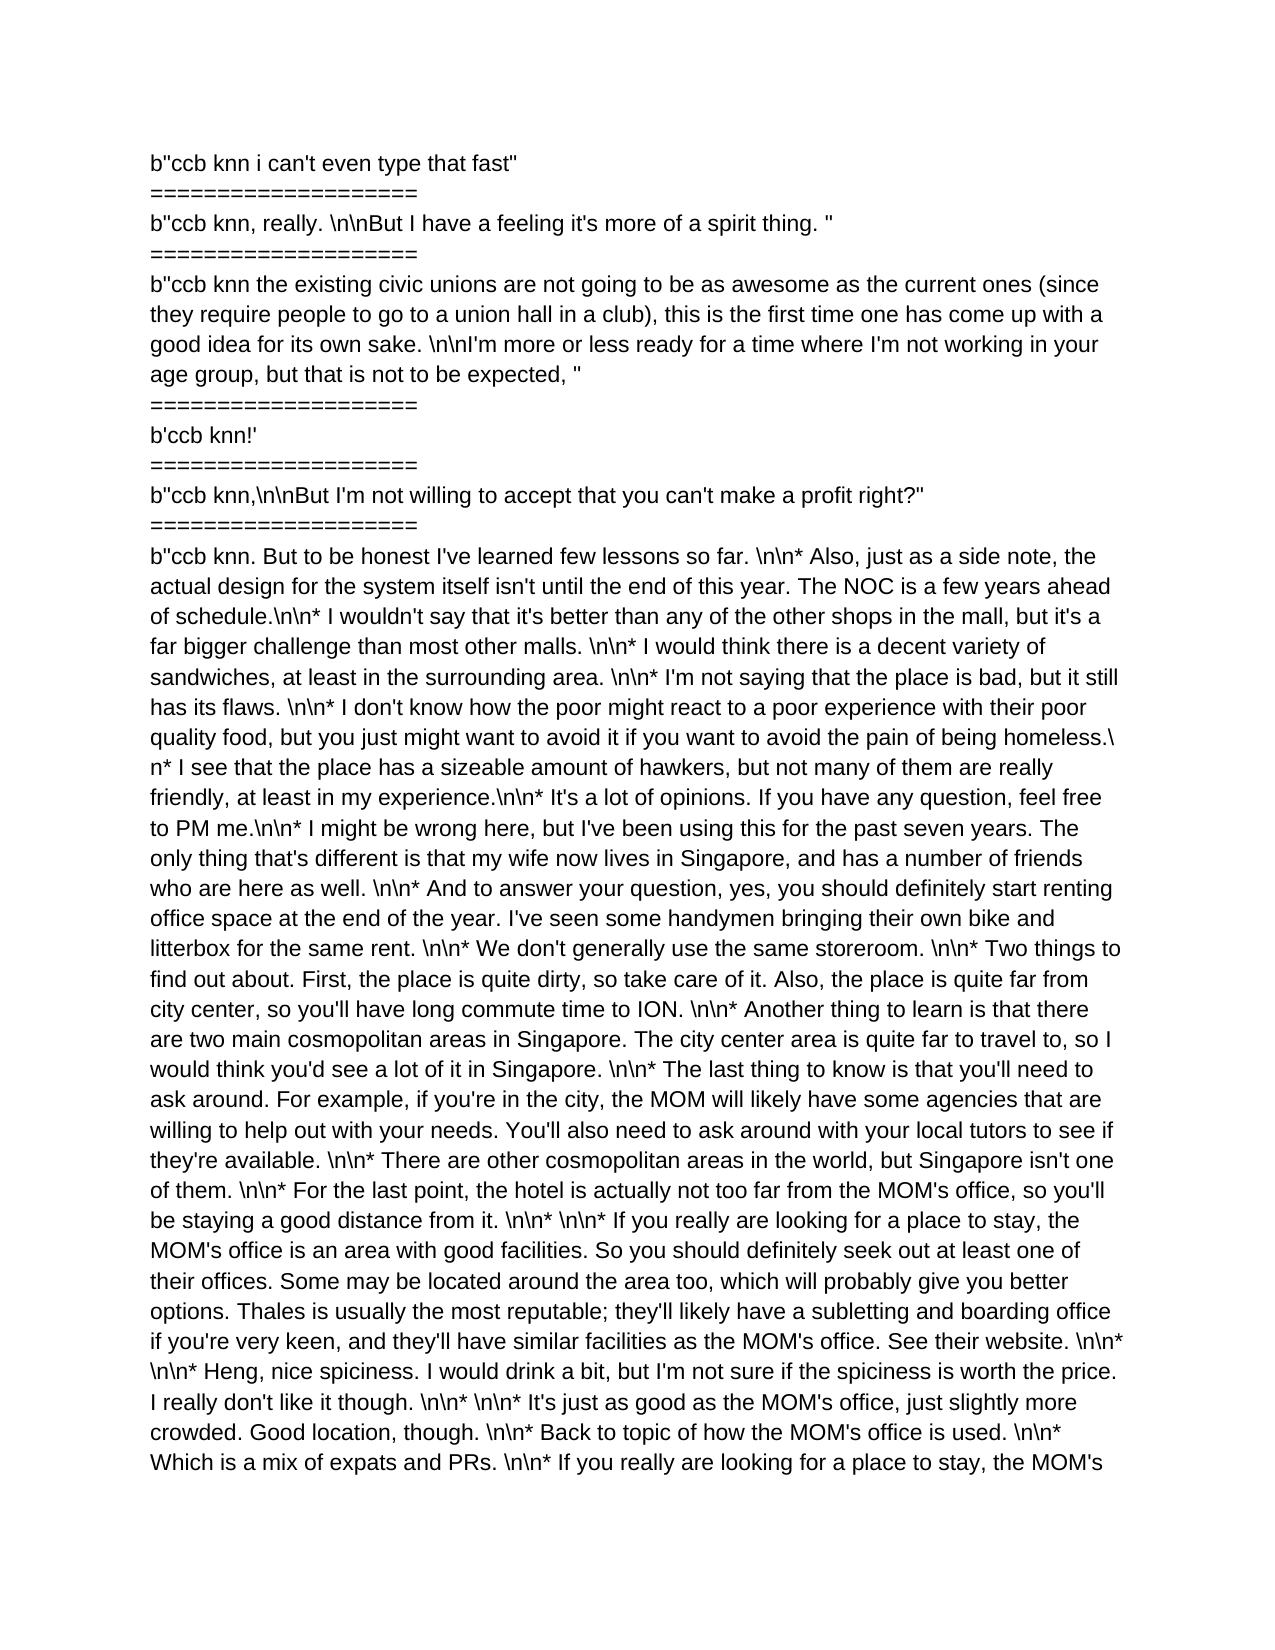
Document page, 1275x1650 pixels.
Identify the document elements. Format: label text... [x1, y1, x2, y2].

text b"ccb knn, really. \n\nBut I have a feeling it's more of a spirit thing. " [150, 210, 1125, 237]
text ==================== [150, 180, 1125, 207]
text b"ccb knn,\n\nBut I'm not willing to accept that you can't make a profit right?" [150, 482, 1125, 509]
text ==================== [150, 241, 1125, 267]
text b"ccb knn i can't even type that fast" [150, 150, 1125, 176]
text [150, 543, 1125, 1475]
text ==================== [150, 452, 1125, 478]
text ==================== [150, 392, 1125, 418]
text b"ccb knn the existing civic unions are not going to be as awesome as the current ones (since they require people to go to a union hall in a club), this is the first time one has come up with a good idea for its own sake. \n\nI'm more or less ready for a time where I'm not working in your age group, but that is not to be expected, " [150, 271, 1125, 388]
text b'ccb knn!' [150, 422, 1125, 448]
text ==================== [150, 512, 1125, 539]
